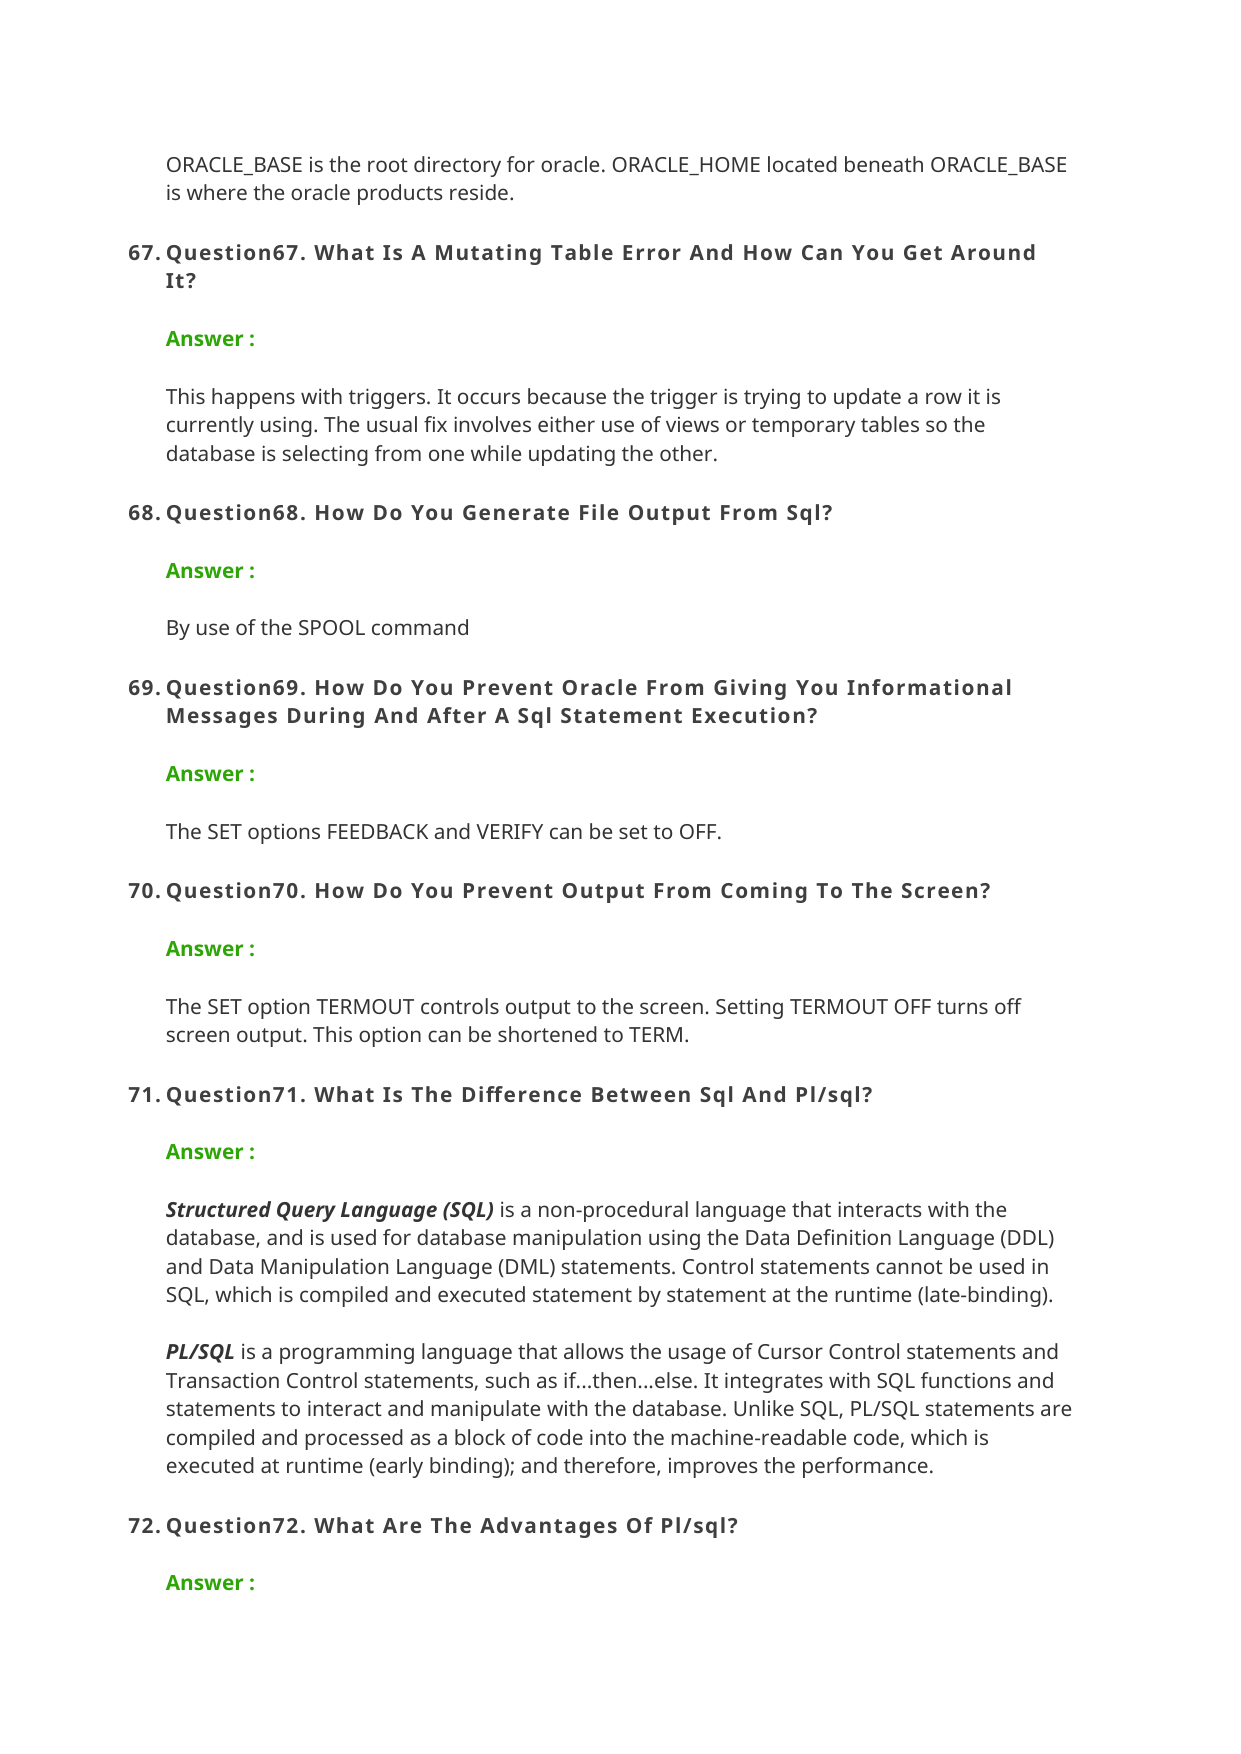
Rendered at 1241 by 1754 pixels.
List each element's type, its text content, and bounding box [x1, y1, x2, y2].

list Question68. How Do You Generate File Output From Sql? [128, 498, 1074, 527]
text The SET option TERMOUT controls output to the screen. Setting TERMOUT OFF turns off screen output. This option can be shortened to TERM. [166, 992, 1074, 1049]
list Question70. How Do You Prevent Output From Coming To The Screen? [128, 877, 1074, 905]
text ORACLE_BASE is the root directory for oracle. ORACLE_HOME located beneath ORACLE_BASE is where the oracle products reside. [166, 150, 1074, 207]
text Answer : [166, 324, 1074, 353]
text By use of the SPOOL command [166, 613, 1074, 642]
list Question72. What Are The Advantages Of Pl/sql? [128, 1511, 1074, 1539]
text Answer : [166, 556, 1074, 584]
list Question69. How Do You Prevent Oracle From Giving You Informational Messages During And After A Sql Statement Execution? [128, 673, 1074, 730]
text Answer : [166, 1137, 1074, 1166]
text The SET options FEEDBACK and VERIFY can be set to OFF. [166, 817, 1074, 845]
text Answer : [166, 1568, 1074, 1597]
text Structured Query Language (SQL) is a non-procedural language that interacts with the database, and is used for database manipulation using the Data Definition Language (DDL) and Data Manipulation Language (DML) statements. Control statements cannot be used in SQL, which is compiled and executed statement by statement at the runtime (late-binding). PL/SQL is a programming language that allows the usage of Cursor Control statements and Transaction Control statements, such as if...then...else. It integrates with SQL functions and statements to interact and manipulate with the database. Unlike SQL, PL/SQL statements are compiled and processed as a block of code into the machine-readable code, which is executed at runtime (early binding); and therefore, improves the performance. [166, 1195, 1074, 1479]
list Question67. What Is A Mutating Table Error And How Can You Get Around It? [128, 238, 1074, 295]
text This happens with triggers. It occurs because the trigger is trying to update a row it is currently using. The usual fix involves either use of views or temporary tables so the database is selecting from one while updating the other. [166, 382, 1074, 467]
text Answer : [166, 934, 1074, 963]
list Question71. What Is The Difference Between Sql And Pl/sql? [128, 1080, 1074, 1108]
text Answer : [166, 759, 1074, 788]
